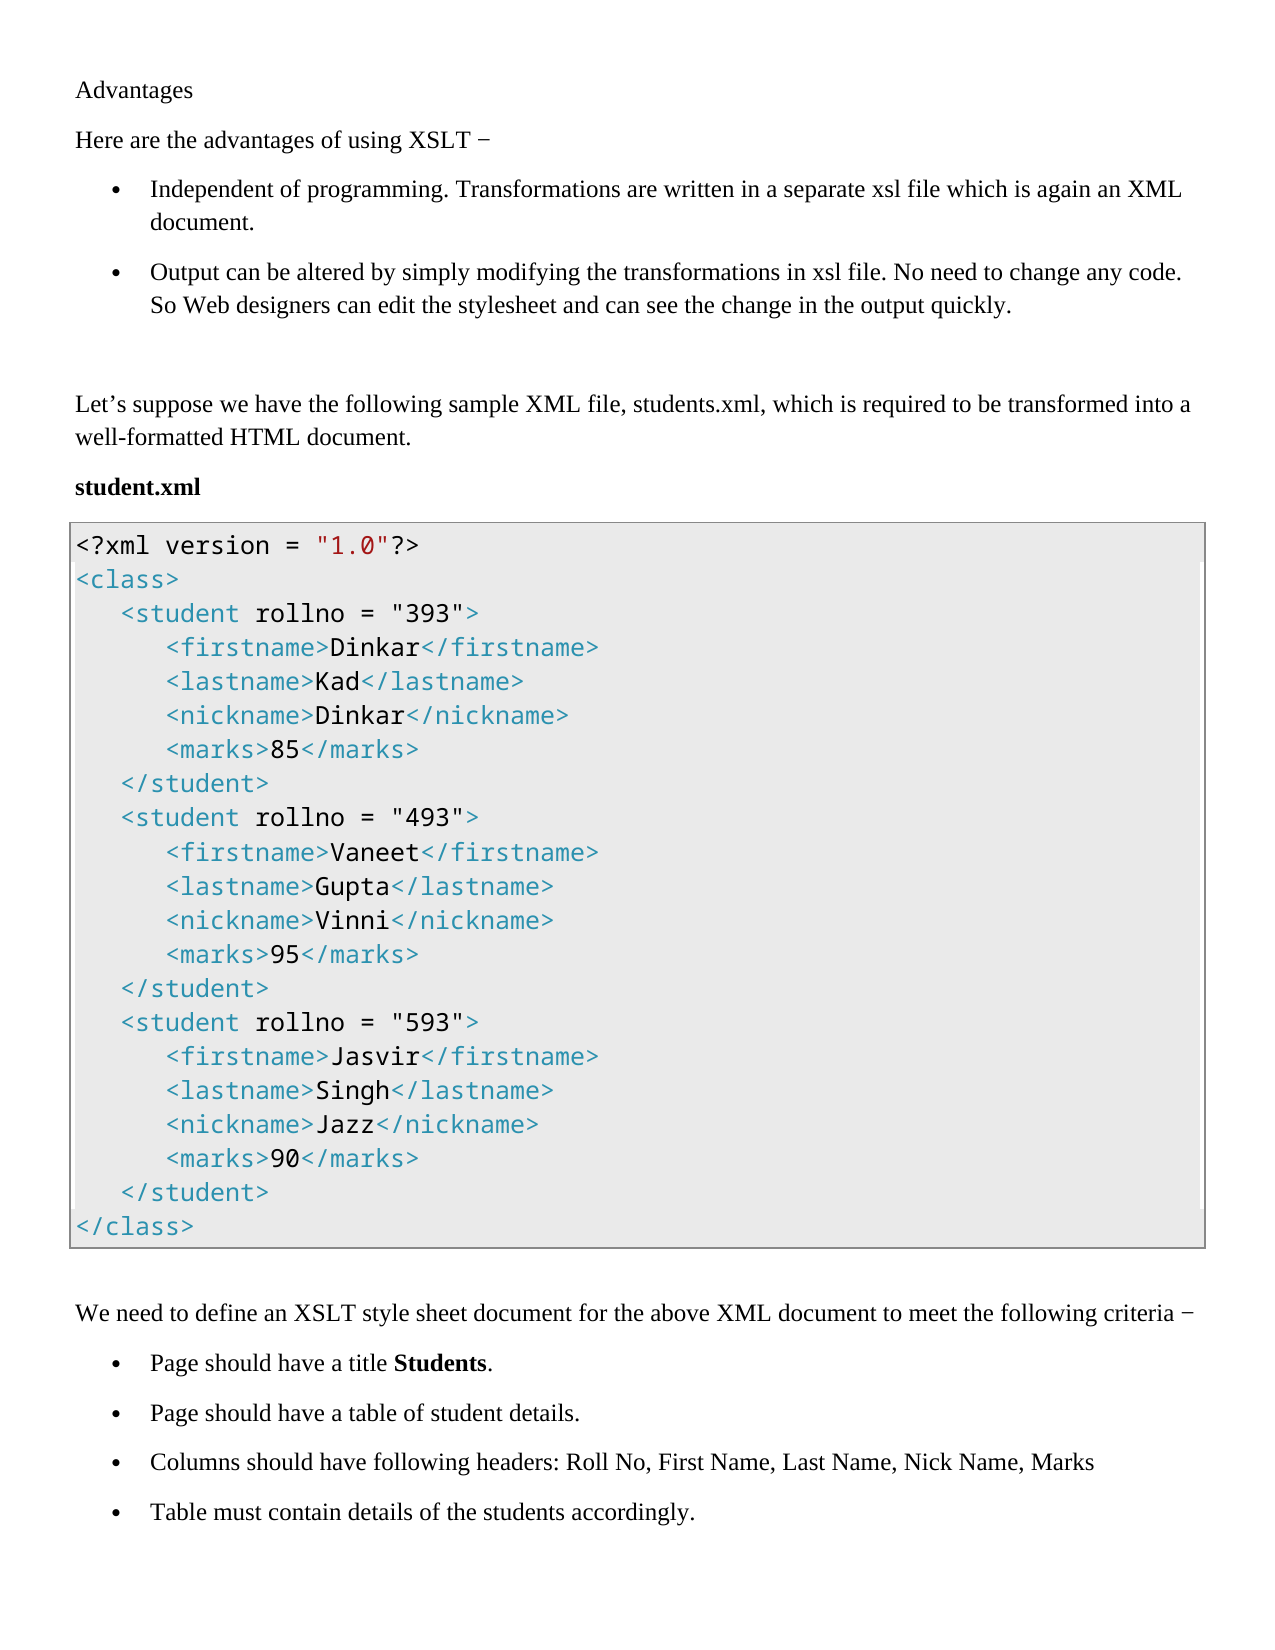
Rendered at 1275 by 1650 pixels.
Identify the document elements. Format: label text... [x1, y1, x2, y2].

text </student> [75, 766, 1200, 800]
text <nickname>Dinkar</nickname> [75, 698, 1200, 732]
text Advantages [75, 75, 1200, 104]
list Independent of programming. Transformations are written in a separate xsl file which is again an XML document. [112, 174, 1200, 236]
text <nickname>Vinni</nickname> [75, 902, 1200, 936]
text <marks>95</marks> [75, 936, 1200, 970]
text Here are the advantages of using XSLT − [75, 125, 1200, 153]
text <student rollno = "393"> [75, 596, 1200, 630]
list Table must contain details of the students accordingly. [112, 1497, 1200, 1526]
text <nickname>Jazz</nickname> [75, 1107, 1200, 1141]
text <student rollno = "593"> [75, 1004, 1200, 1038]
text <marks>90</marks> [75, 1141, 1200, 1175]
text <student rollno = "493"> [75, 800, 1200, 834]
text student.xml [75, 472, 1200, 501]
list Page should have a title Students. [112, 1348, 1200, 1377]
text <lastname>Gupta</lastname> [75, 868, 1200, 902]
text </student> [75, 970, 1200, 1004]
text <lastname>Kad</lastname> [75, 664, 1200, 698]
text </student> [75, 1175, 1200, 1203]
text <class> [75, 562, 1200, 596]
text <marks>85</marks> [75, 732, 1200, 766]
text <firstname>Vaneet</firstname> [75, 834, 1200, 868]
text Let’s suppose we have the following sample XML file, students.xml, which is required to be transformed into a well-formatted HTML document. [75, 389, 1200, 451]
list Output can be altered by simply modifying the transformations in xsl file. No need to change any code. So Web designers can edit the stylesheet and can see the change in the output quickly. [112, 257, 1200, 319]
text <lastname>Singh</lastname> [75, 1073, 1200, 1107]
text <firstname>Dinkar</firstname> [75, 630, 1200, 664]
text </class> [71, 1203, 1204, 1247]
text <firstname>Jasvir</firstname> [75, 1038, 1200, 1073]
text We need to define an XSLT style sheet document for the above XML document to meet the following criteria − [75, 1298, 1200, 1327]
list Page should have a table of student details. [112, 1398, 1200, 1426]
list Columns should have following headers: Roll No, First Name, Last Name, Nick Name, Marks [112, 1447, 1200, 1476]
text <?xml version = "1.0"?> [71, 523, 1204, 562]
